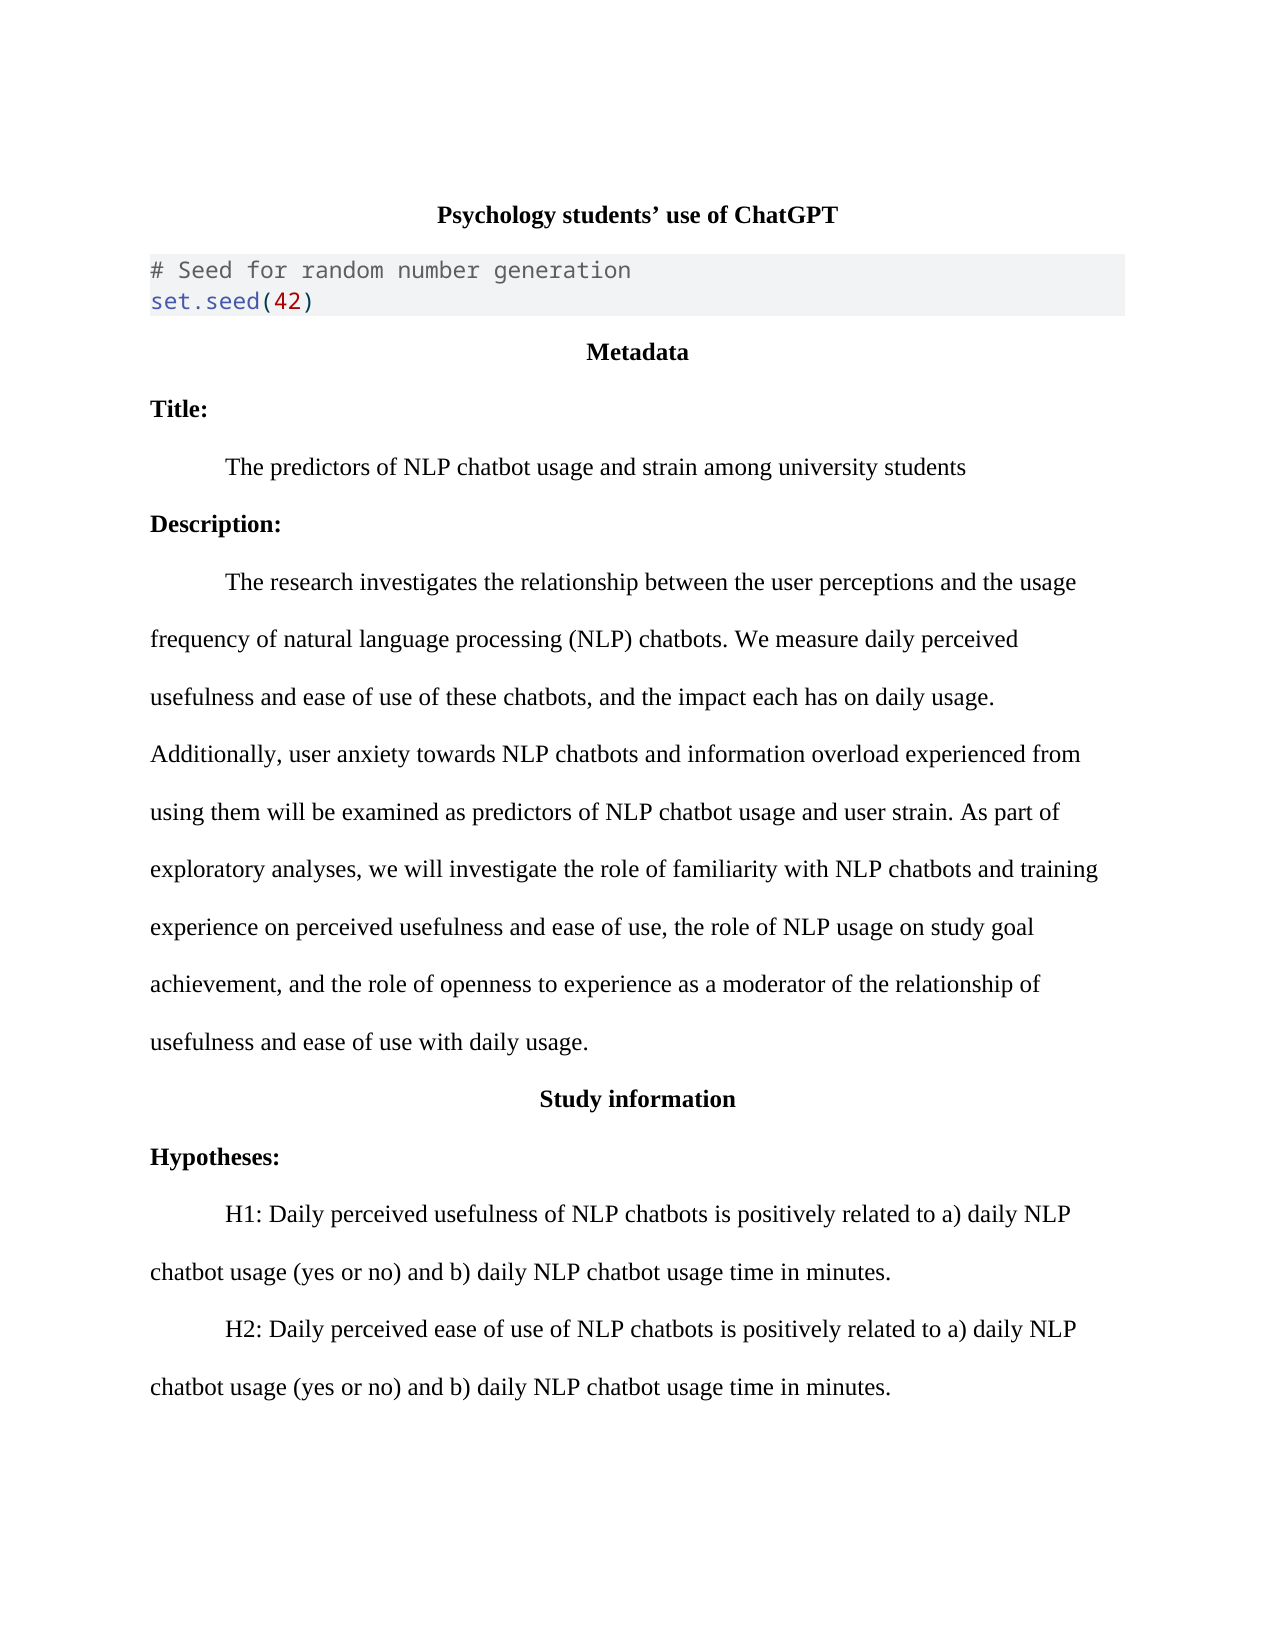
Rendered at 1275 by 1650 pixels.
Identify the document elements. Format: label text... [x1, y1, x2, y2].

subtitle Hypotheses: [150, 1142, 1125, 1171]
text The research investigates the relationship between the user perceptions and the usage frequency of natural language processing (NLP) chatbots. We measure daily perceived usefulness and ease of use of these chatbots, and the impact each has on daily usage. Additionally, user anxiety towards NLP chatbots and information overload experienced from using them will be examined as predictors of NLP chatbot usage and user strain. As part of exploratory analyses, we will investigate the role of familiarity with NLP chatbots and training experience on perceived usefulness and ease of use, the role of NLP usage on study goal achievement, and the role of openness to experience as a moderator of the relationship of usefulness and ease of use with daily usage. [150, 567, 1125, 1056]
text The predictors of NLP chatbot usage and strain among university students [150, 452, 1125, 481]
subtitle Title: [150, 394, 1125, 423]
title Psychology students’ use of ChatGPT [150, 200, 1125, 229]
text H2: Daily perceived ease of use of NLP chatbots is positively related to a) daily NLP chatbot usage (yes or no) and b) daily NLP chatbot usage time in minutes. [150, 1314, 1125, 1401]
subtitle Study information [150, 1084, 1125, 1113]
text # Seed for random number generation set.seed(42) [315, 254, 1125, 316]
text H1: Daily perceived usefulness of NLP chatbots is positively related to a) daily NLP chatbot usage (yes or no) and b) daily NLP chatbot usage time in minutes. [150, 1199, 1125, 1286]
subtitle Metadata [150, 337, 1125, 366]
subtitle Description: [150, 509, 1125, 538]
